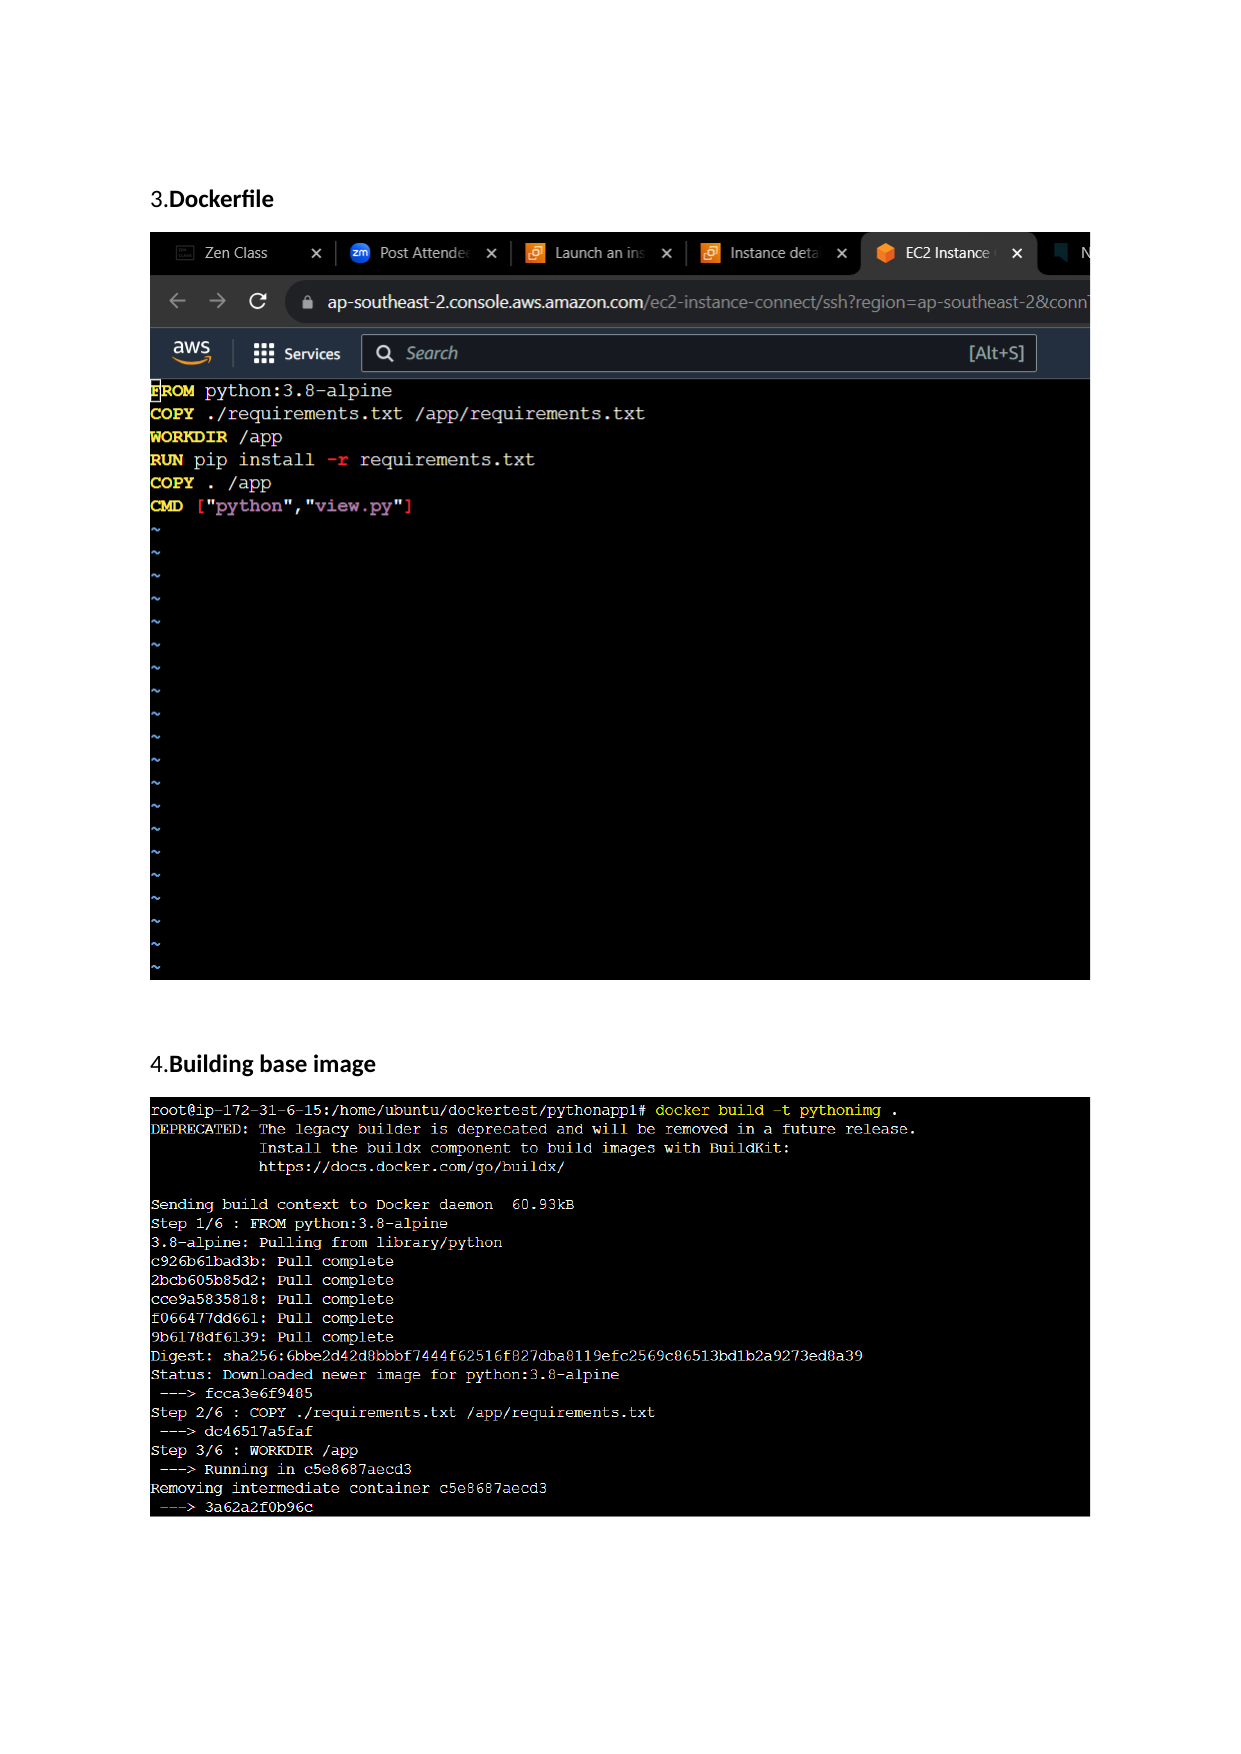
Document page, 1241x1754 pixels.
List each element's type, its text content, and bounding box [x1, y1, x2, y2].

text 4.Building base image [150, 1048, 1090, 1079]
picture [150, 232, 1091, 980]
picture [150, 1097, 1091, 1517]
text 2. Cloning git repo 3.Dockerfile [150, 150, 1090, 213]
